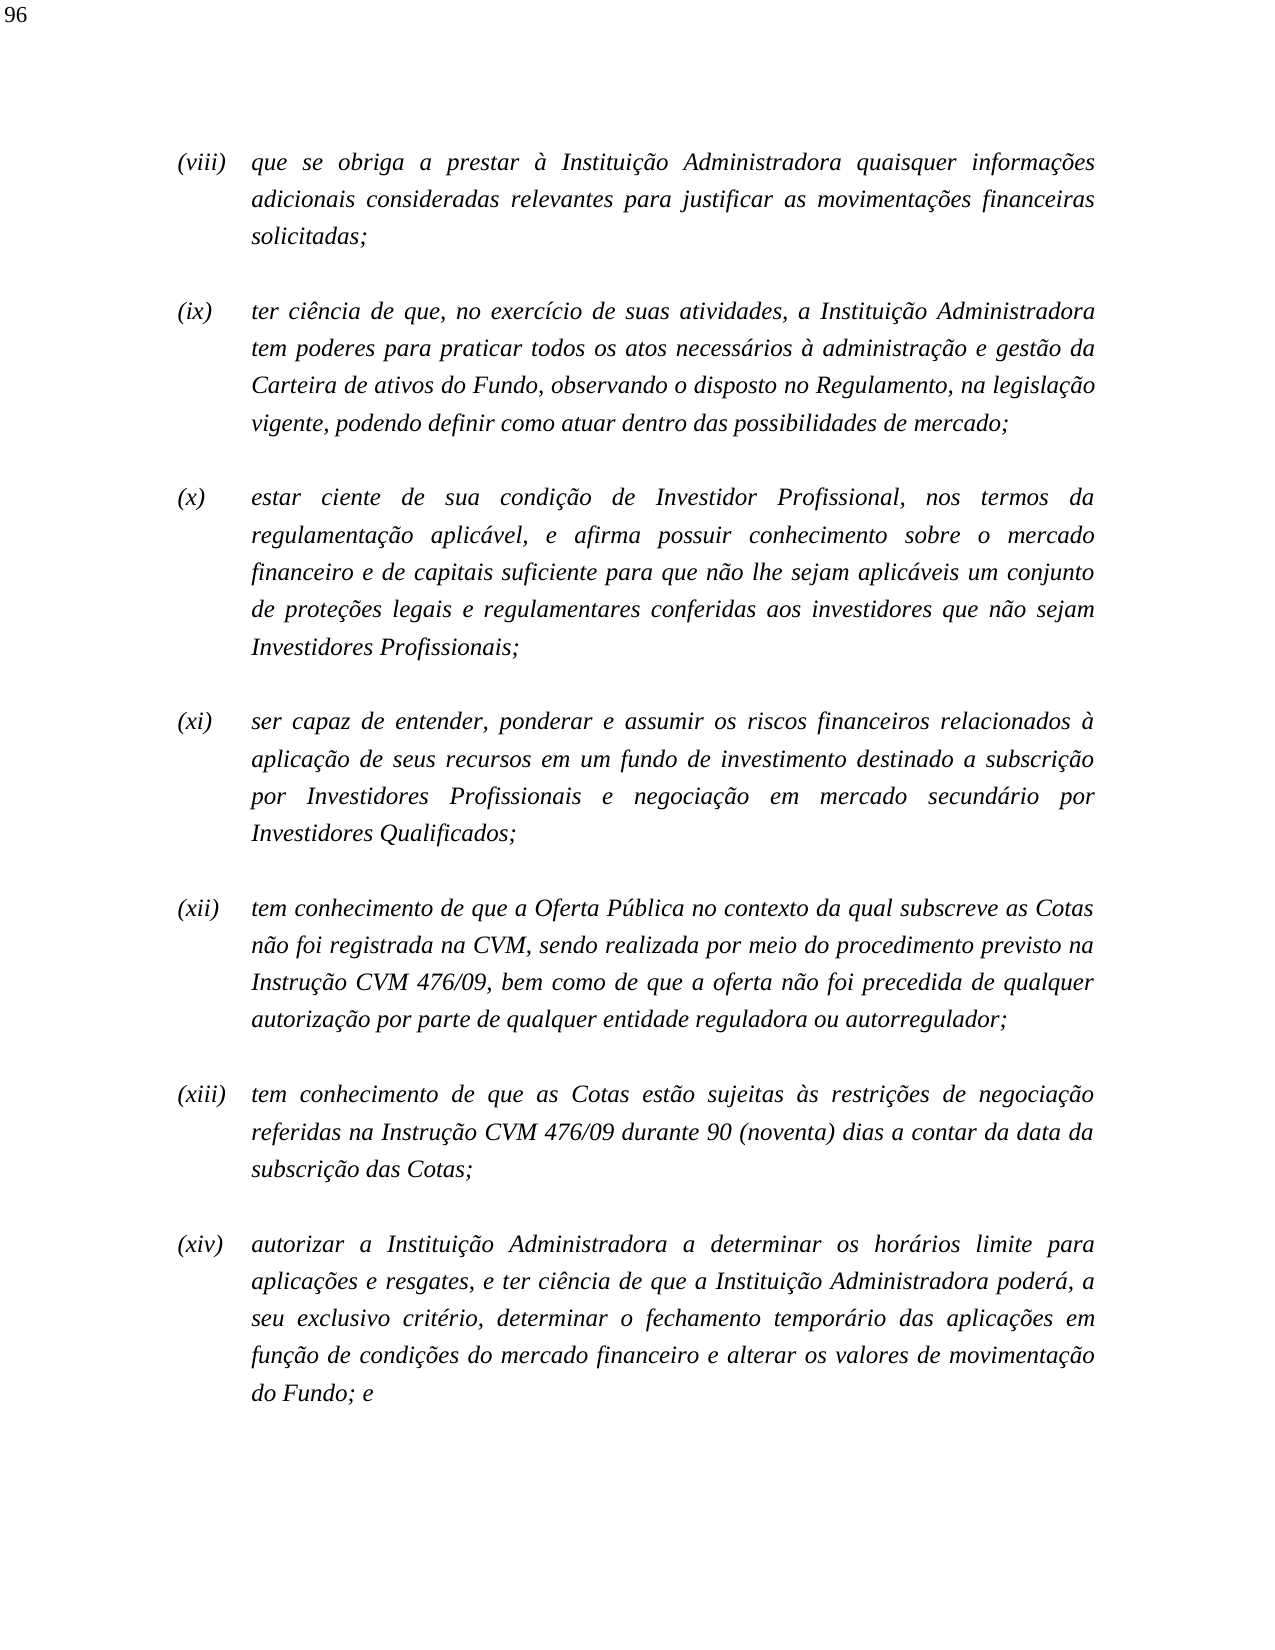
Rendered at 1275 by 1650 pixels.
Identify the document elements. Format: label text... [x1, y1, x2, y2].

list ter ciência de que, no exercício de suas atividades, a Instituição Administradora tem poderes para praticar todos os atos necessários à administração e gestão da Carteira de ativos do Fundo, observando o disposto no Regulamento, na legislação vigente, podendo definir como atuar dentro das possibilidades de mercado; [177, 296, 1098, 436]
list ser capaz de entender, ponderar e assumir os riscos financeiros relacionados à aplicação de seus recursos em um fundo de investimento destinado a subscrição por Investidores Profissionais e negociação em mercado secundário por Investidores Qualificados; [177, 706, 1098, 847]
list que se obriga a prestar à Instituição Administradora quaisquer informações adicionais consideradas relevantes para justificar as movimentações financeiras solicitadas; [177, 147, 1098, 250]
list estar ciente de sua condição de Investidor Profissional, nos termos da regulamentação aplicável, e afirma possuir conhecimento sobre o mercado financeiro e de capitais suficiente para que não lhe sejam aplicáveis um conjunto de proteções legais e regulamentares conferidas aos investidores que não sejam Investidores Profissionais; [177, 482, 1098, 660]
list tem conhecimento de que a Oferta Pública no contexto da qual subscreve as Cotas não foi registrada na CVM, sendo realizada por meio do procedimento previsto na Instrução CVM 476/09, bem como de que a oferta não foi precedida de qualquer autorização por parte de qualquer entidade reguladora ou autorregulador; [177, 893, 1098, 1033]
list autorizar a Instituição Administradora a determinar os horários limite para aplicações e resgates, e ter ciência de que a Instituição Administradora poderá, a seu exclusivo critério, determinar o fechamento temporário das aplicações em função de condições do mercado financeiro e alterar os valores de movimentação do Fundo; e [177, 1229, 1098, 1407]
list tem conhecimento de que as Cotas estão sujeitas às restrições de negociação referidas na Instrução CVM 476/09 durante 90 (noventa) dias a contar da data da subscrição das Cotas; [177, 1079, 1098, 1183]
